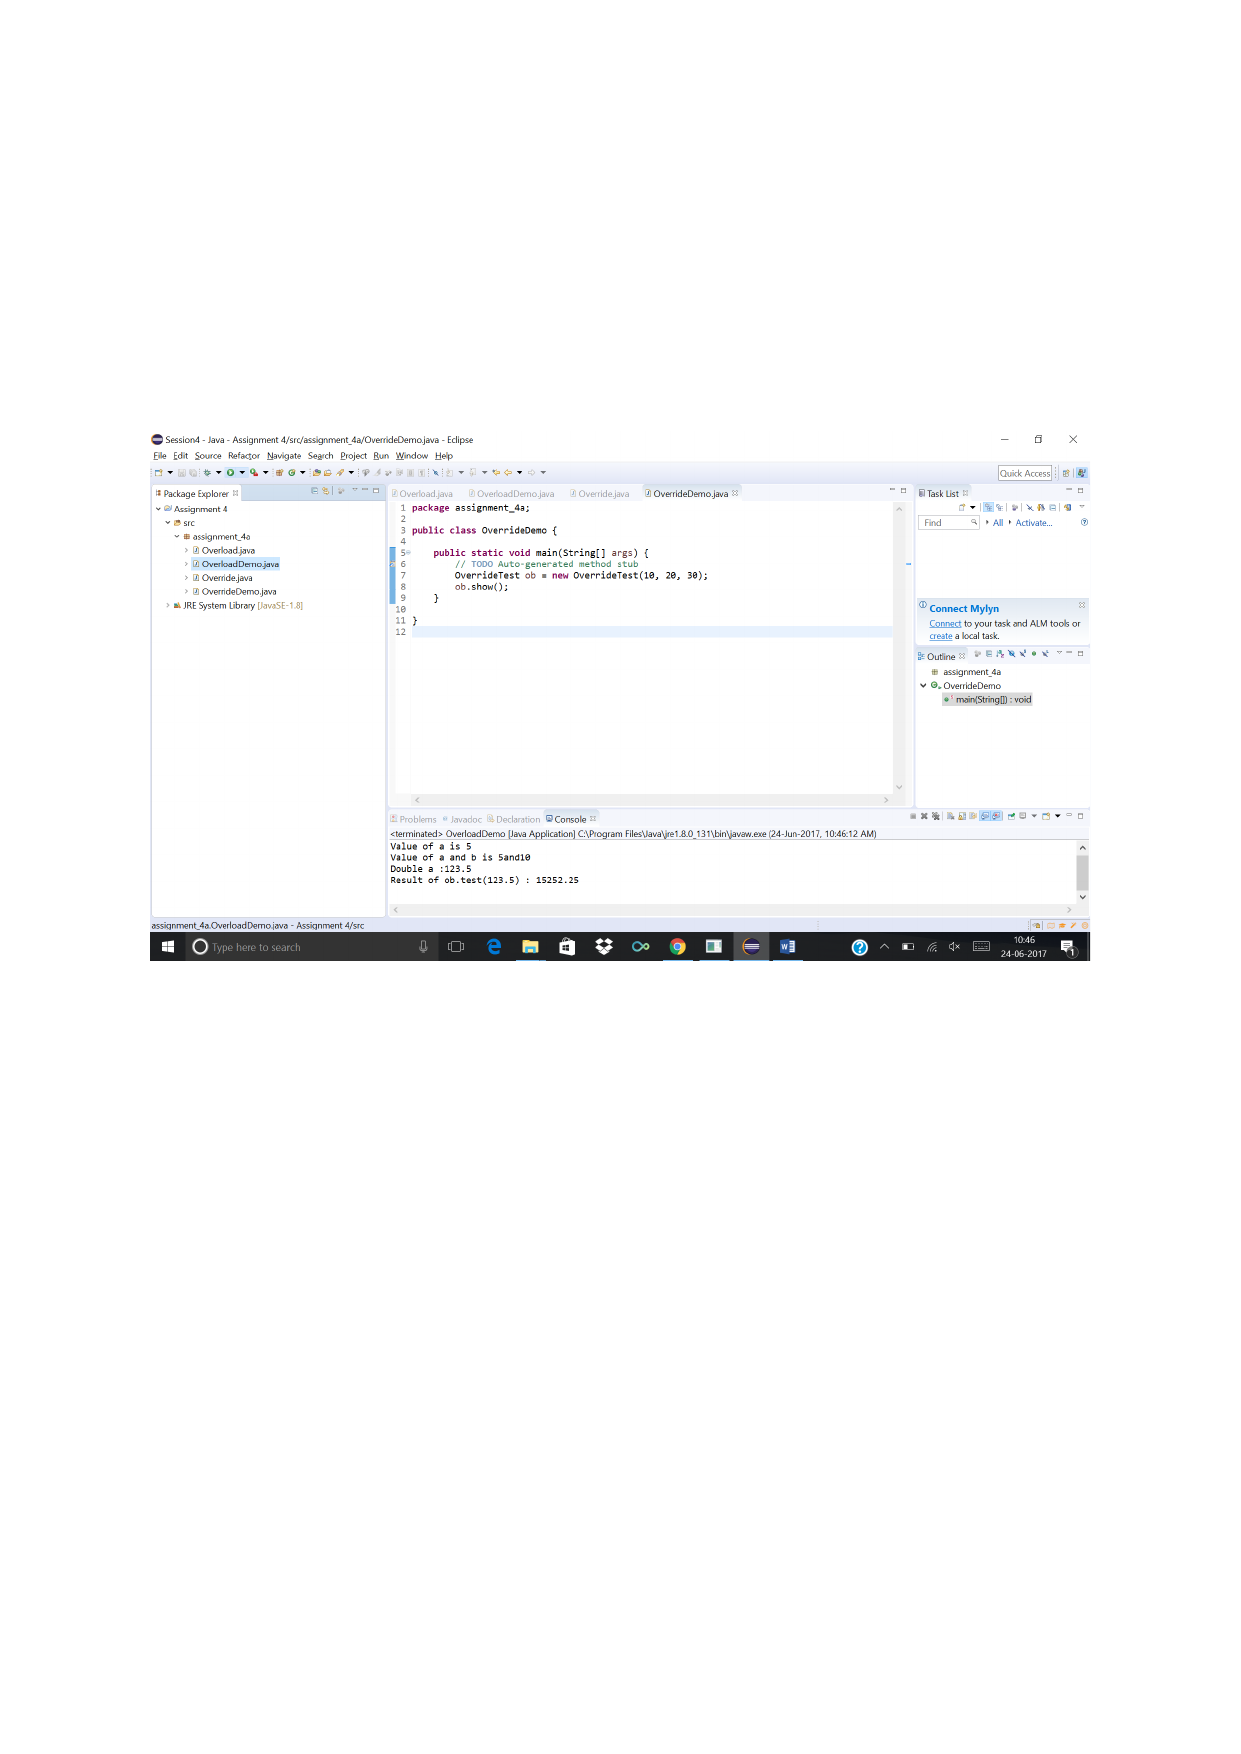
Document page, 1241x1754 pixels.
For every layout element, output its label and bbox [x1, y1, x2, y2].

picture [150, 431, 1091, 961]
